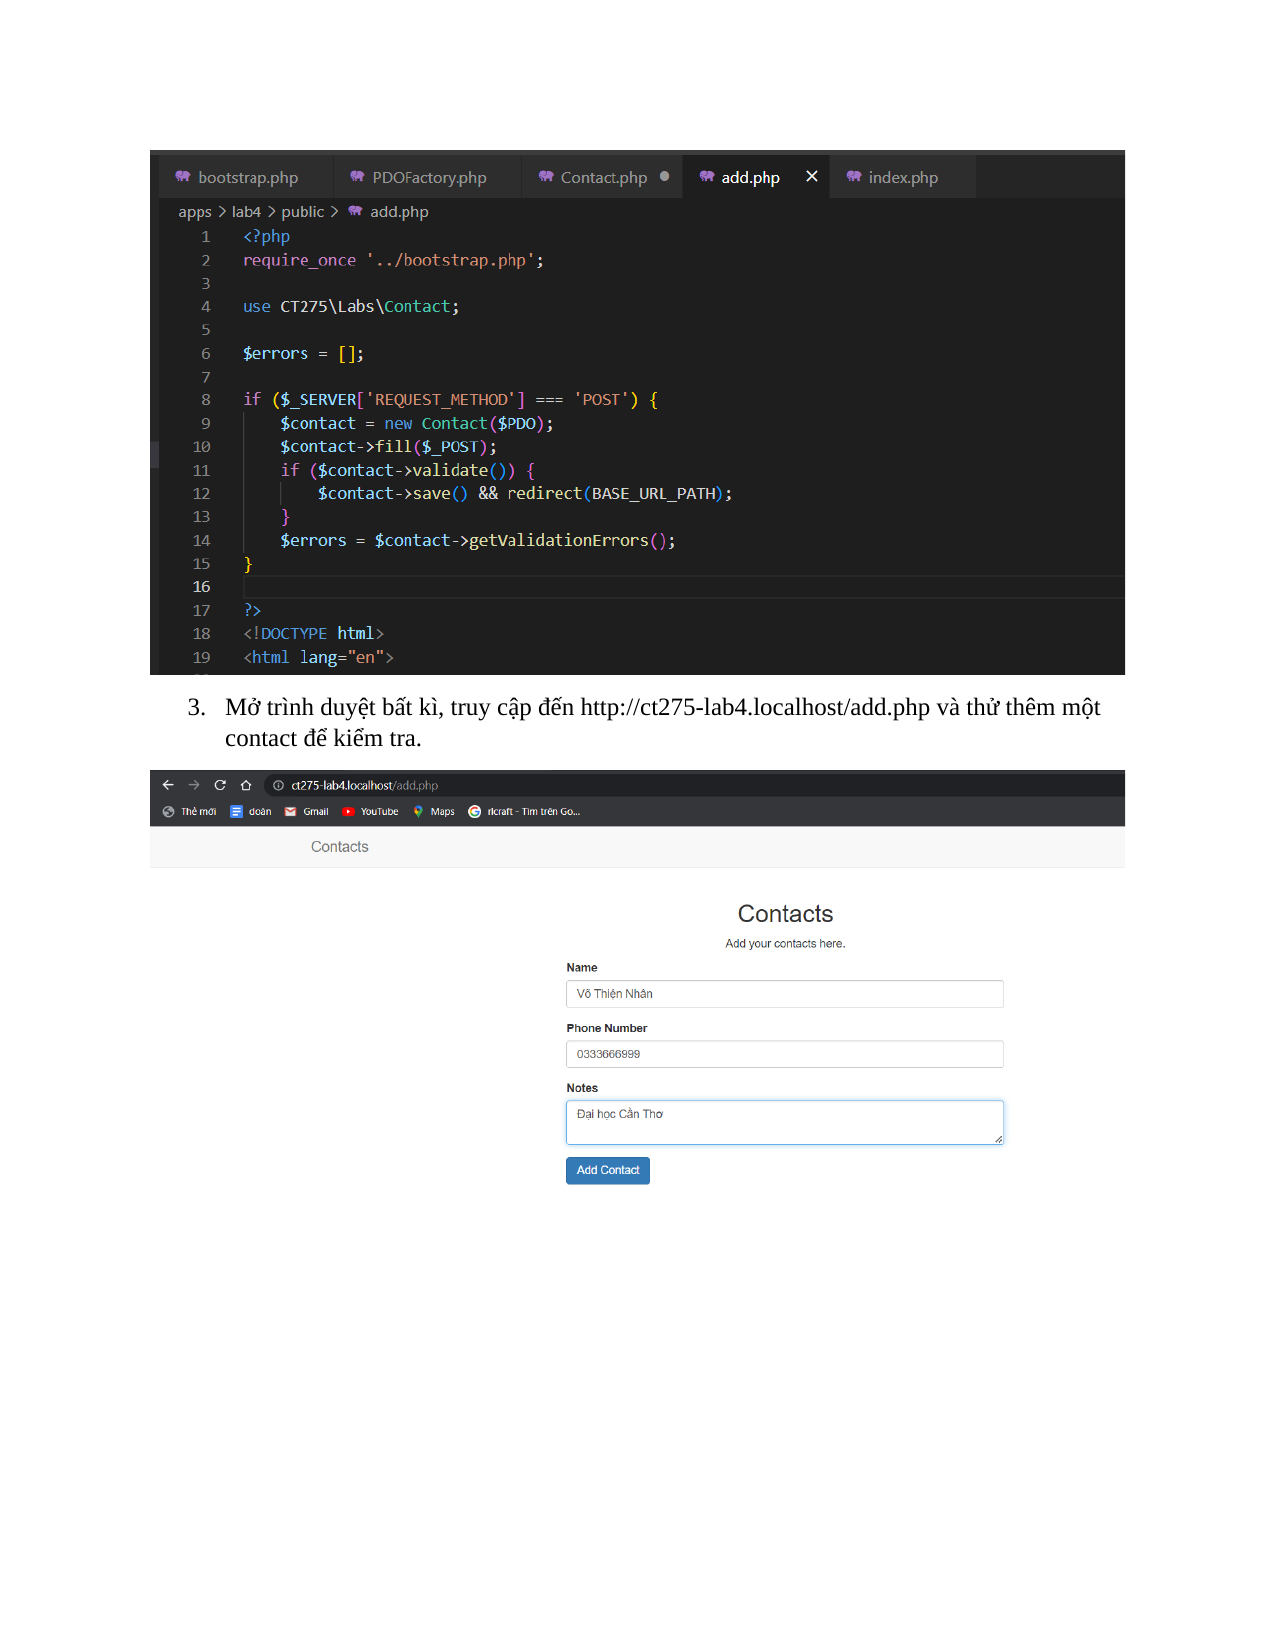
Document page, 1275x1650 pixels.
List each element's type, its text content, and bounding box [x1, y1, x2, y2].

picture [150, 150, 1125, 675]
picture [150, 770, 1125, 1229]
list Mở trình duyệt bất kì, truy cập đến http://ct275-lab4.localhost/add.php và thử thêm một contact để kiểm tra. [187, 692, 1125, 752]
